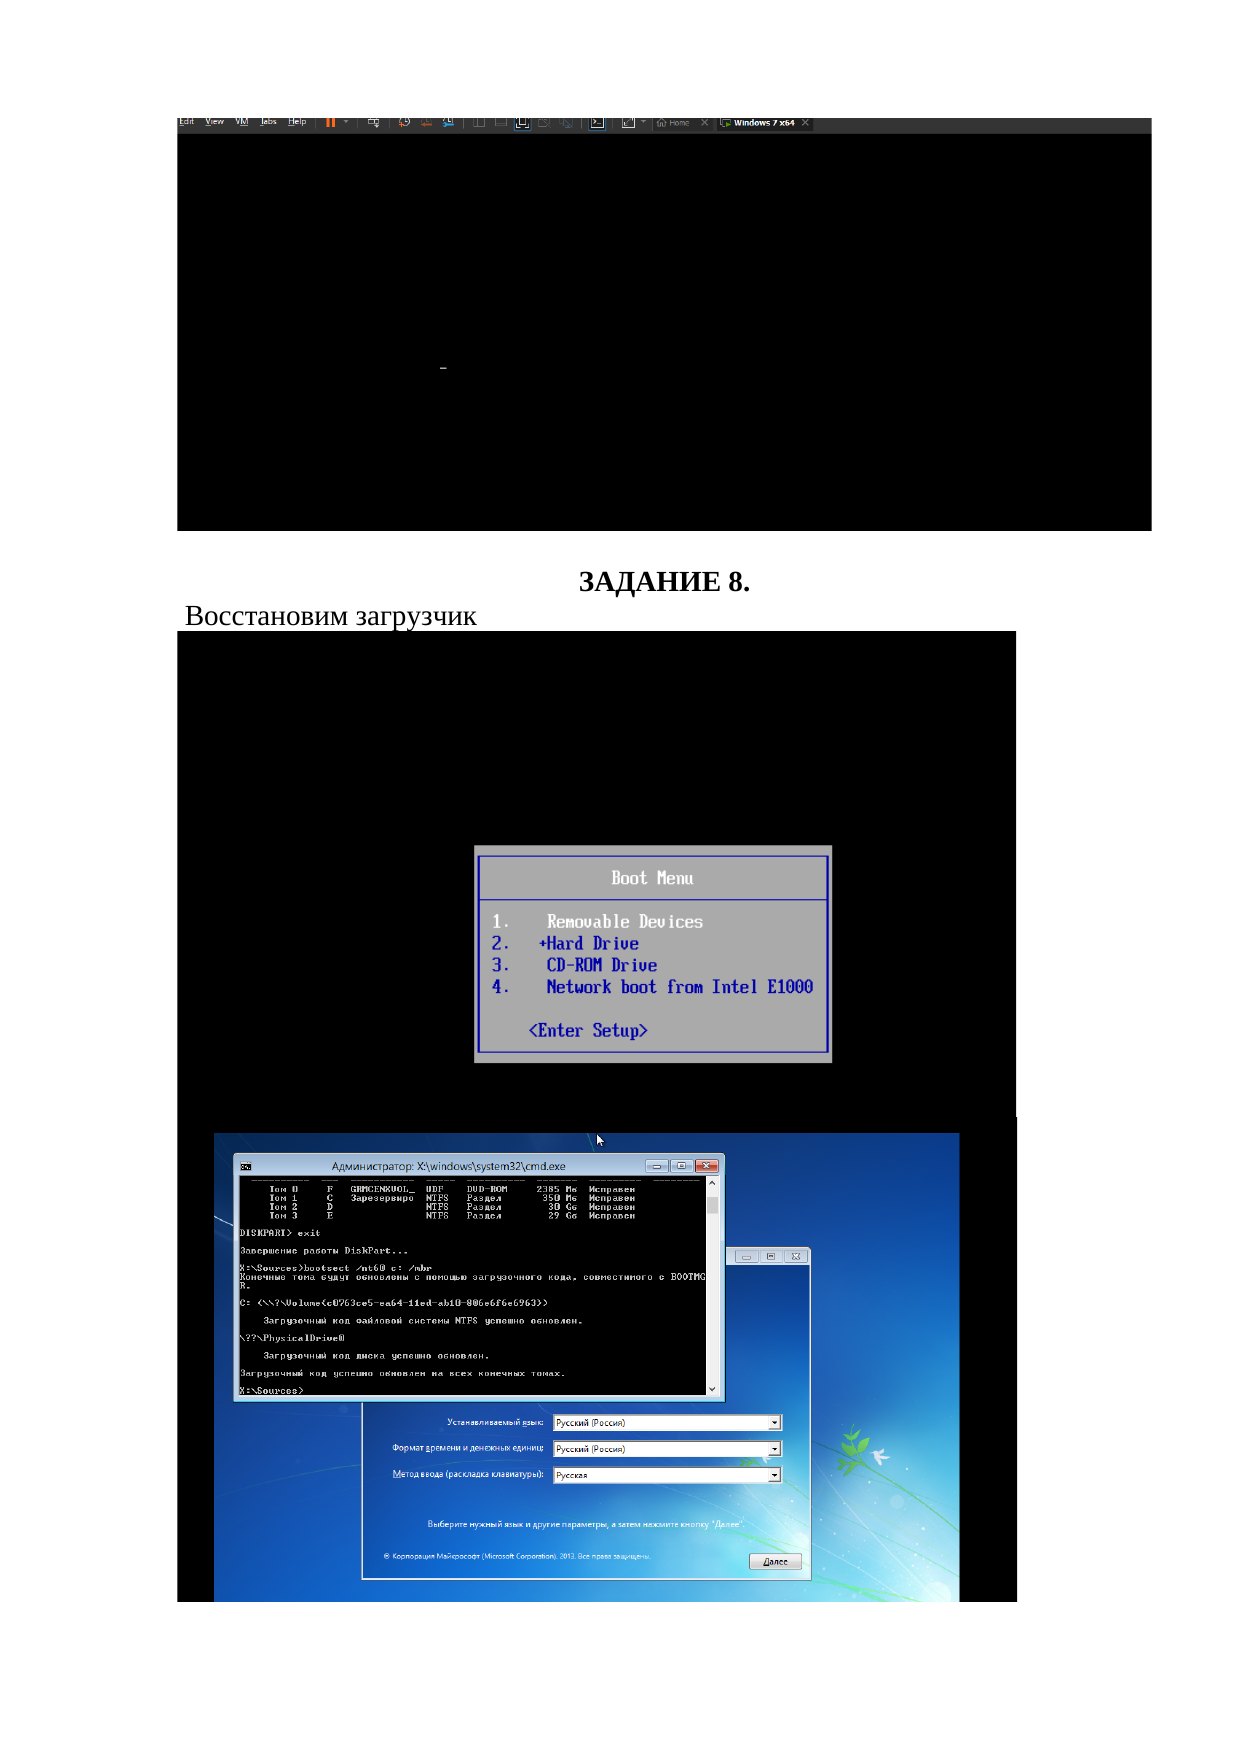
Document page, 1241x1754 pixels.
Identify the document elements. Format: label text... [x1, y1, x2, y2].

text ЗАДАНИЕ 8. [177, 531, 1152, 598]
picture [177, 118, 1152, 531]
picture [177, 631, 1018, 1602]
text Восстановим загрузчик [177, 598, 1152, 1117]
